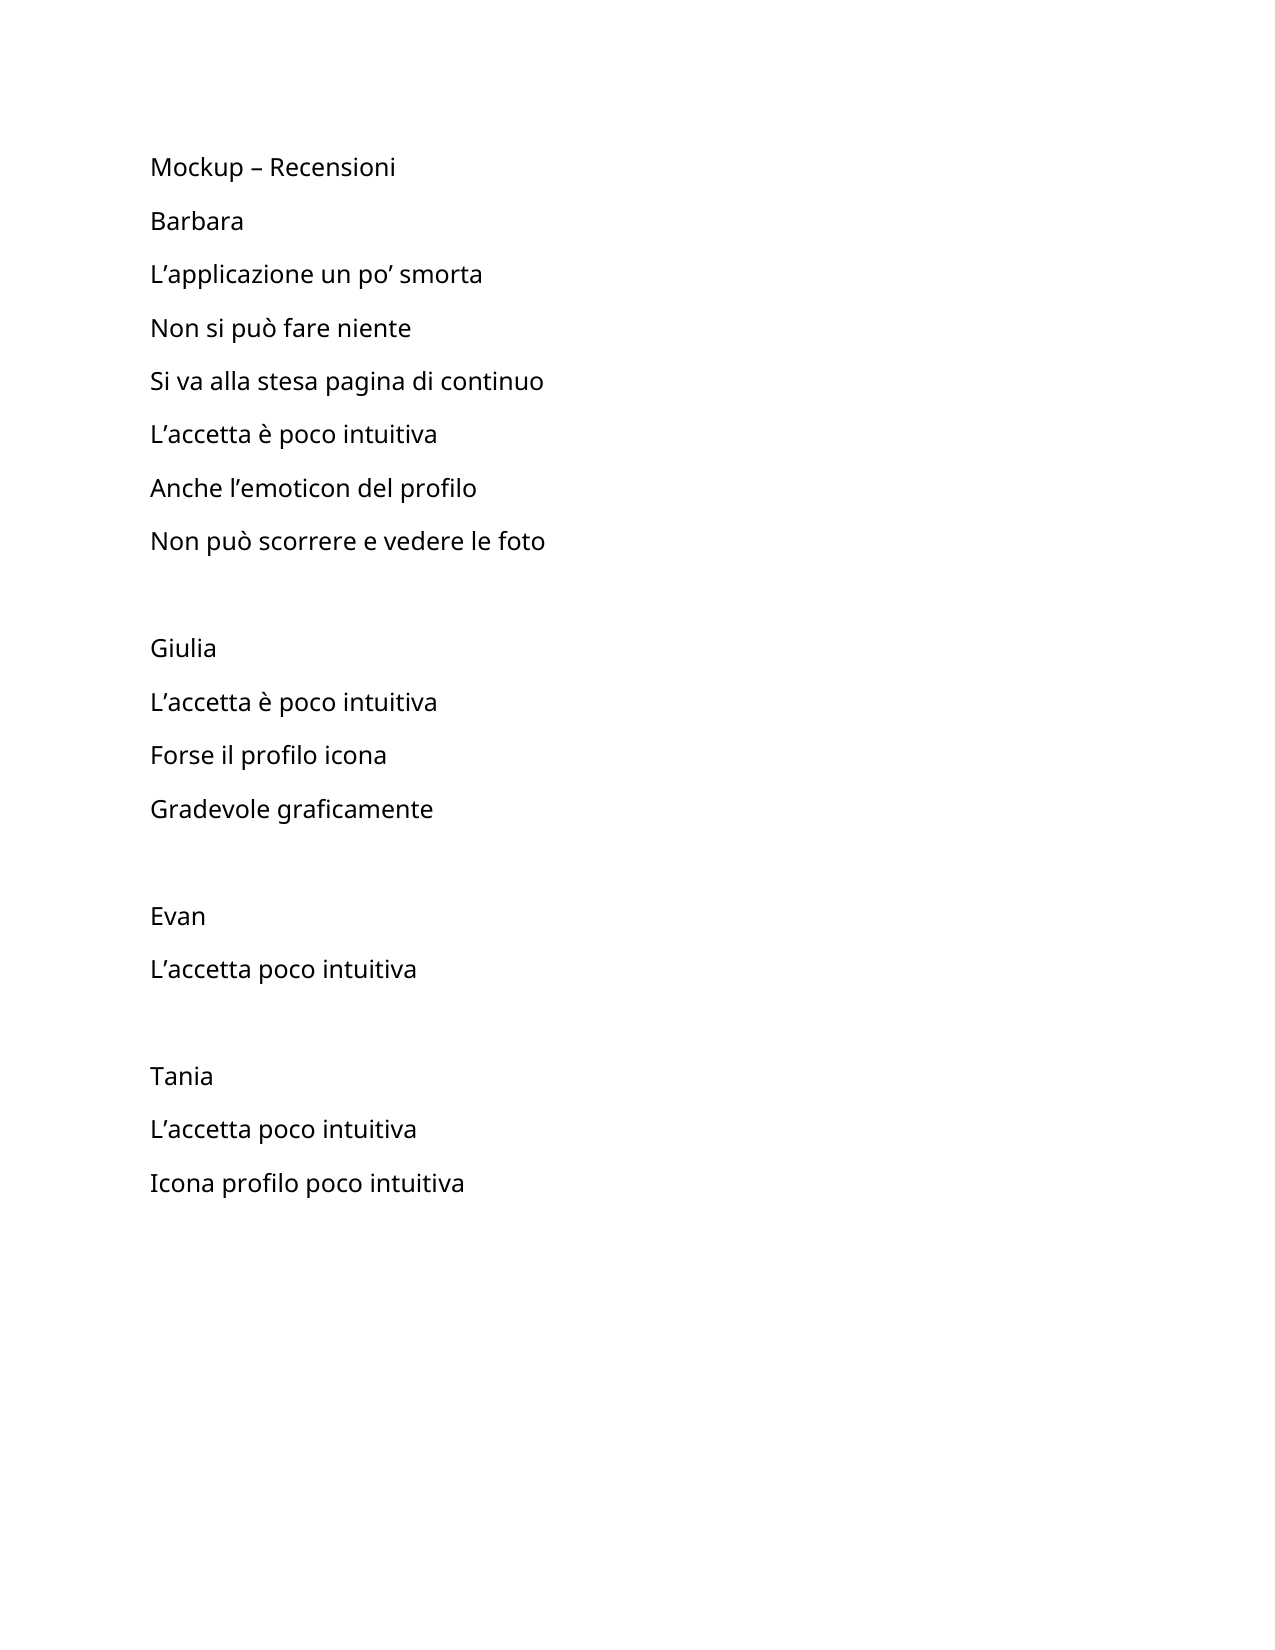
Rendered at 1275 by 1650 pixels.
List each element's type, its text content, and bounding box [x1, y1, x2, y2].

text Icona profilo poco intuitiva [150, 1165, 1125, 1199]
text Barbara [150, 203, 1125, 237]
text L’accetta poco intuitiva [150, 1112, 1125, 1146]
text Evan [150, 898, 1125, 932]
text Anche l’emoticon del profilo [150, 471, 1125, 505]
text Non può scorrere e vedere le foto [150, 524, 1125, 558]
text L’accetta poco intuitiva [150, 952, 1125, 986]
text Giulia [150, 631, 1125, 665]
text L’accetta è poco intuitiva [150, 417, 1125, 451]
text Forse il profilo icona [150, 738, 1125, 772]
text Gradevole graficamente [150, 791, 1125, 825]
text Si va alla stesa pagina di continuo [150, 364, 1125, 398]
text L’accetta è poco intuitiva [150, 684, 1125, 718]
text Mockup – Recensioni [150, 150, 1125, 184]
text Non si può fare niente [150, 310, 1125, 344]
text L’applicazione un po’ smorta [150, 257, 1125, 291]
text Tania [150, 1058, 1125, 1092]
